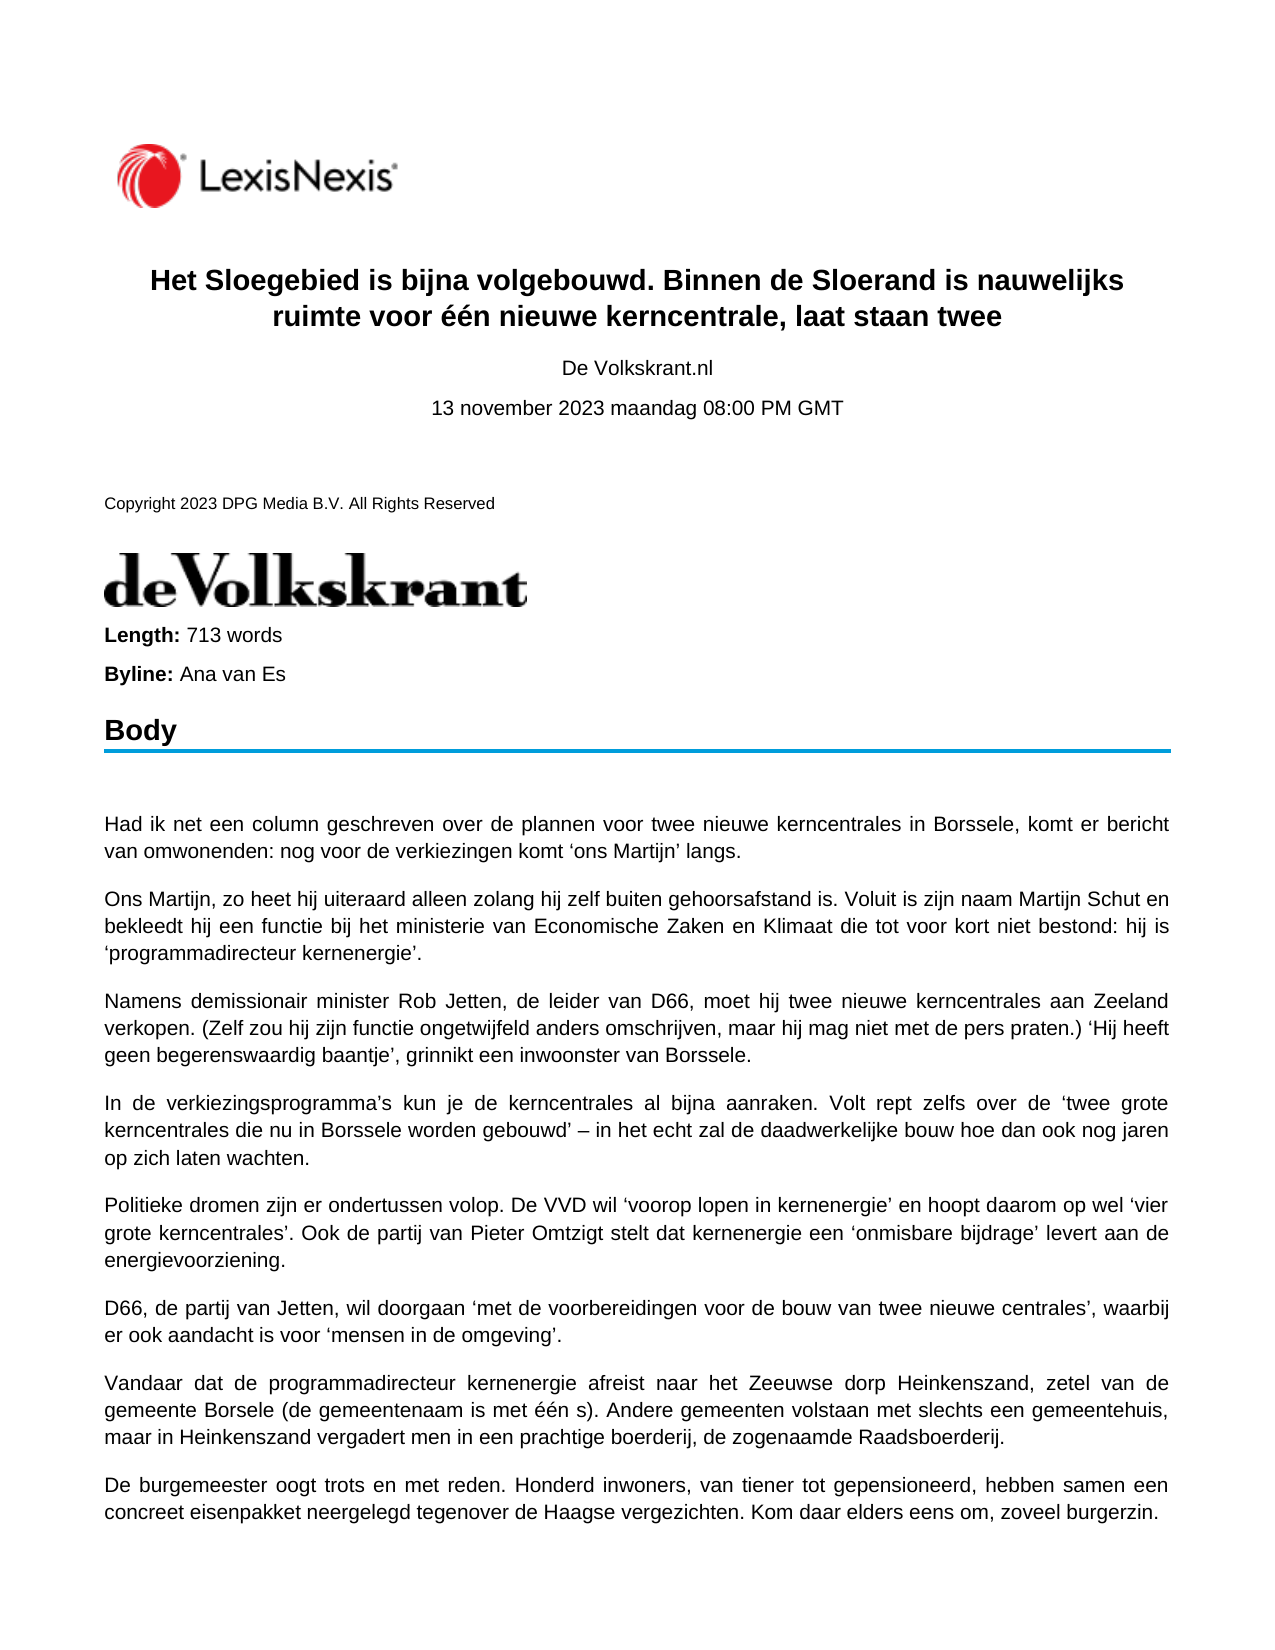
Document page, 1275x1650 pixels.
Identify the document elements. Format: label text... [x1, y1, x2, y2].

text De burgemeester oogt trots en met reden. Honderd inwoners, van tiener tot gepensioneerd, hebben samen een concreet eisenpakket neergelegd tegenover de Haagse vergezichten. Kom daar elders eens om, zoveel burgerzin. [104, 1469, 1171, 1523]
text Namens demissionair minister Rob Jetten, de leider van D66, moet hij twee nieuwe kerncentrales aan Zeeland verkopen. (Zelf zou hij zijn functie ongetwijfeld anders omschrijven, maar hij mag niet met de pers praten.) ‘Hij heeft geen begerenswaardig baantje’, grinnikt een inwoonster van Borssele. [104, 986, 1171, 1067]
text De Volkskrant.nl [104, 353, 1171, 380]
text In de verkiezingsprogramma’s kun je de kerncentrales al bijna aanraken. Volt rept zelfs over de ‘twee grote kerncentrales die nu in Borssele worden gebouwd’ – in het echt zal de daadwerkelijke bouw hoe dan ook nog jaren op zich laten wachten. [104, 1088, 1171, 1169]
text 13 november 2023 maandag 08:00 PM GMT [104, 393, 1171, 420]
text Body [104, 711, 1171, 747]
picture [104, 553, 527, 607]
subtitle Het Sloegebied is bijna volgebouwd. Binnen de Sloerand is nauwelijks ruimte voor één nieuwe kerncentrale, laat staan twee [104, 261, 1171, 332]
text Vandaar dat de programmadirecteur kernenergie afreist naar het Zeeuwse dorp Heinkenszand, zetel van de gemeente Borsele (de gemeentenaam is met één s). Andere gemeenten volstaan met slechts een gemeentehuis, maar in Heinkenszand vergadert men in een prachtige boerderij, de zogenaamde Raadsboerderij. [104, 1367, 1171, 1448]
picture [104, 144, 412, 208]
text D66, de partij van Jetten, wil doorgaan ‘met de voorbereidingen voor de bouw van twee nieuwe centrales’, waarbij er ook aandacht is voor ‘mensen in de omgeving’. [104, 1292, 1171, 1346]
text Ons Martijn, zo heet hij uiteraard alleen zolang hij zelf buiten gehoorsafstand is. Voluit is zijn naam Martijn Schut en bekleedt hij een functie bij het ministerie van Economische Zaken en Klimaat die tot voor kort niet bestond: hij is ‘programmadirecteur kernenergie’. [104, 884, 1171, 965]
text Byline: Ana van Es [104, 659, 1171, 686]
text Had ik net een column geschreven over de plannen voor twee nieuwe kerncentrales in Borssele, komt er bericht van omwonenden: nog voor de verkiezingen komt ‘ons Martijn’ langs. [104, 809, 1171, 863]
text Politieke dromen zijn er ondertussen volop. De VVD wil ‘voorop lopen in kernenergie’ en hoopt daarom op wel ‘vier grote kerncentrales’. Ook de partij van Pieter Omtzigt stelt dat kernenergie een ‘onmisbare bijdrage’ levert aan de energievoorziening. [104, 1190, 1171, 1271]
text Copyright 2023 DPG Media B.V. All Rights Reserved [104, 461, 1171, 513]
text Length: 713 words [104, 619, 1171, 647]
